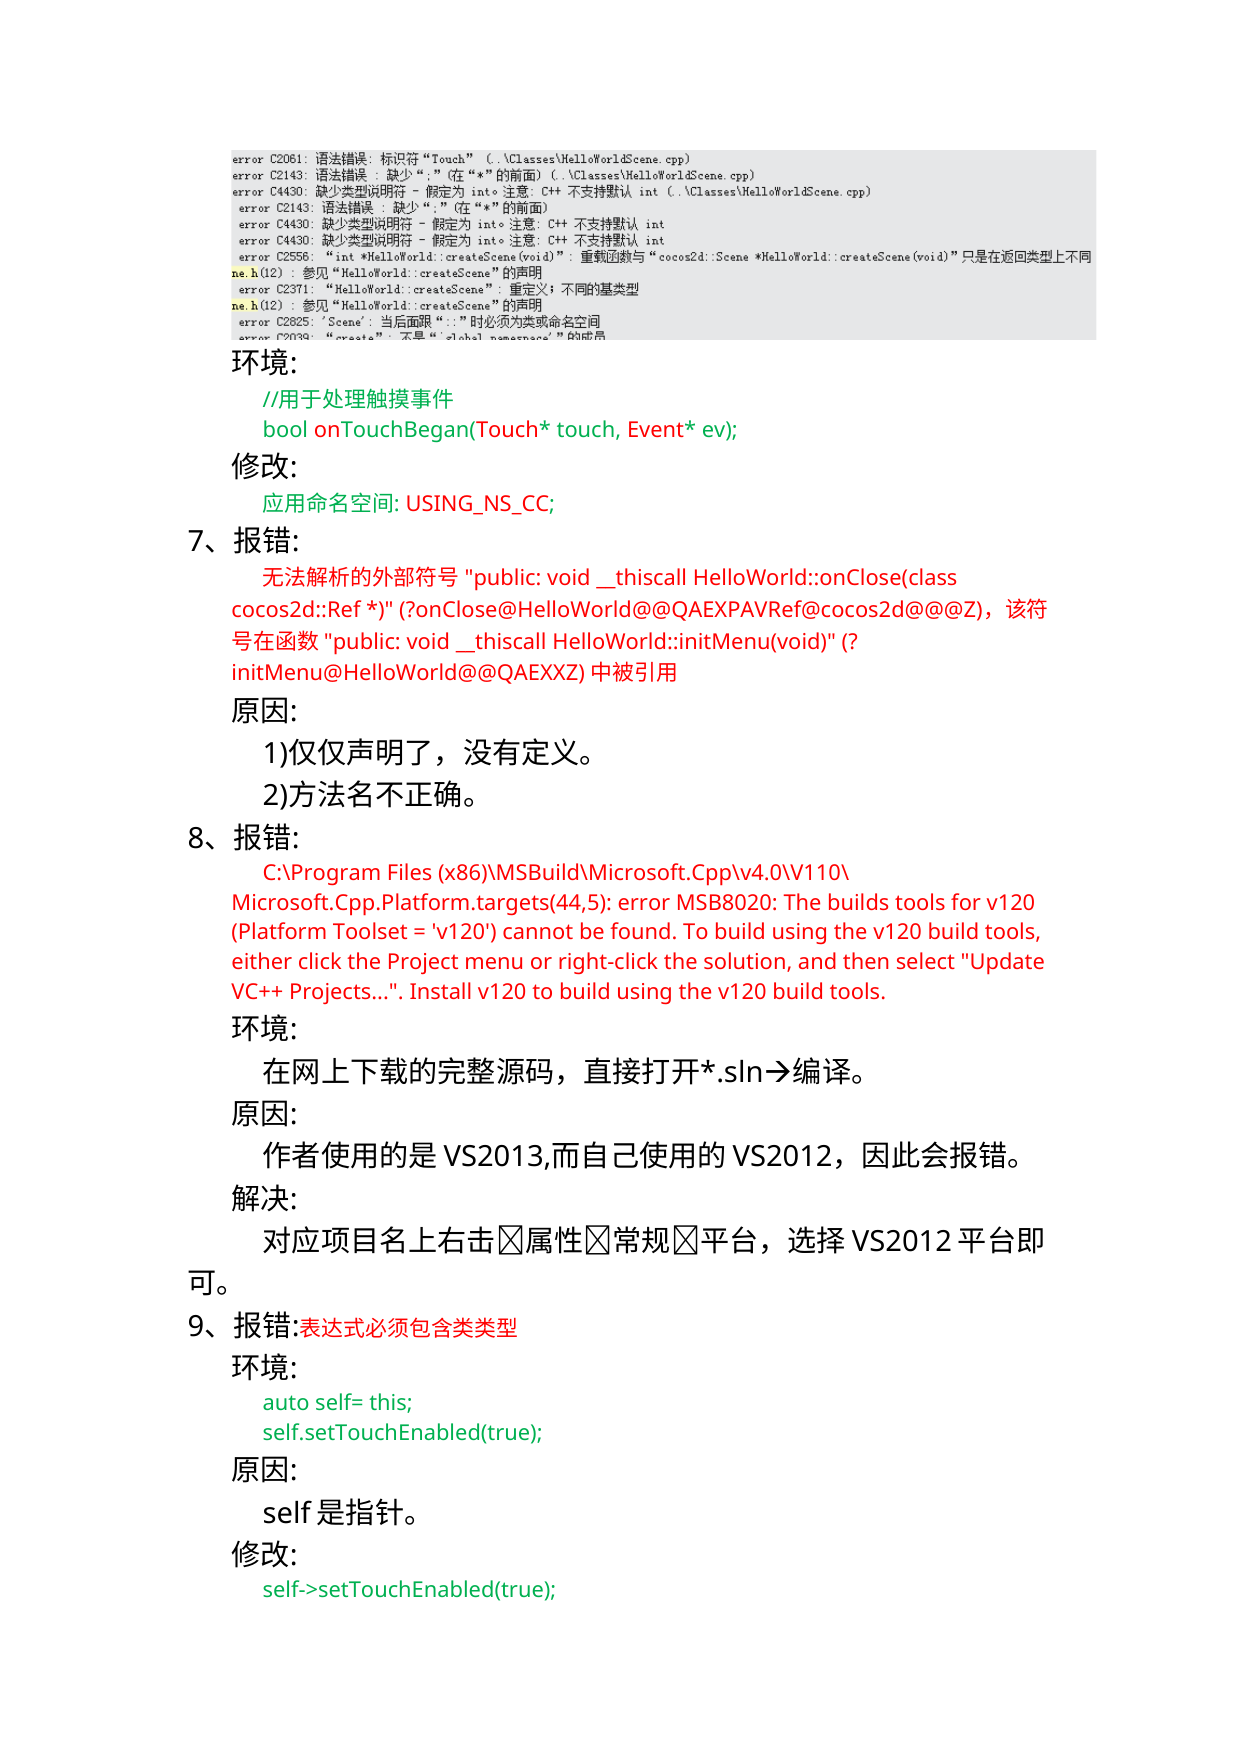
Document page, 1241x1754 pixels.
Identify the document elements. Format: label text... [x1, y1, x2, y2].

text 解决: [187, 1175, 1053, 1218]
list bool onTouchBegan(Touch* touch, Event* ev); [231, 414, 1053, 443]
list 环境: [231, 1006, 1053, 1048]
picture [231, 150, 1097, 340]
list 报错: [187, 518, 1053, 560]
list 在网上下载的完整源码，直接打开*.sln编译。 [231, 1048, 1053, 1091]
list 原因: [231, 687, 1053, 729]
list 修改: [231, 443, 1053, 486]
list //用于处理触摸事件 [231, 382, 1053, 414]
list 原因: [231, 1447, 1053, 1489]
list 修改: [231, 1532, 1053, 1574]
text 对应项目名上右击属性常规平台，选择VS2012平台即可。 [187, 1218, 1053, 1302]
list 2)方法名不正确。 [231, 772, 1053, 814]
list 环境: [231, 340, 1053, 382]
text 作者使用的是VS2013,而自己使用的VS2012，因此会报错。 [187, 1133, 1053, 1175]
list self是指针。 [231, 1489, 1053, 1532]
list 报错:表达式必须包含类类型 [187, 1302, 1053, 1345]
list 1)仅仅声明了，没有定义。 [231, 729, 1053, 772]
list 报错: [187, 814, 1053, 857]
list self->setTouchEnabled(true); [231, 1574, 1053, 1604]
list 无法解析的外部符号 "public: void __thiscall HelloWorld::onClose(class cocos2d::Ref *)" (?onClose@HelloWorld@@QAEXPAVRef@cocos2d@@@Z)，该符号在函数 "public: void __thiscall HelloWorld::initMenu(void)" (?initMenu@HelloWorld@@QAEXXZ) 中被引用 [231, 560, 1053, 687]
list self.setTouchEnabled(true); [231, 1417, 1053, 1447]
text 原因: [187, 1091, 1053, 1133]
list 应用命名空间: USING_NS_CC; [231, 486, 1053, 518]
list auto self= this; [231, 1387, 1053, 1417]
list 环境: [231, 1345, 1053, 1387]
list C:\Program Files (x86)\MSBuild\Microsoft.Cpp\v4.0\V110\Microsoft.Cpp.Platform.targets(44,5): error MSB8020: The builds tools for v120 (Platform Toolset = 'v120') cannot be found. To build using the v120 build tools, either click the Project menu or right-click the solution, and then select "Update VC++ Projects...". Install v120 to build using the v120 build tools. [231, 857, 1053, 1006]
